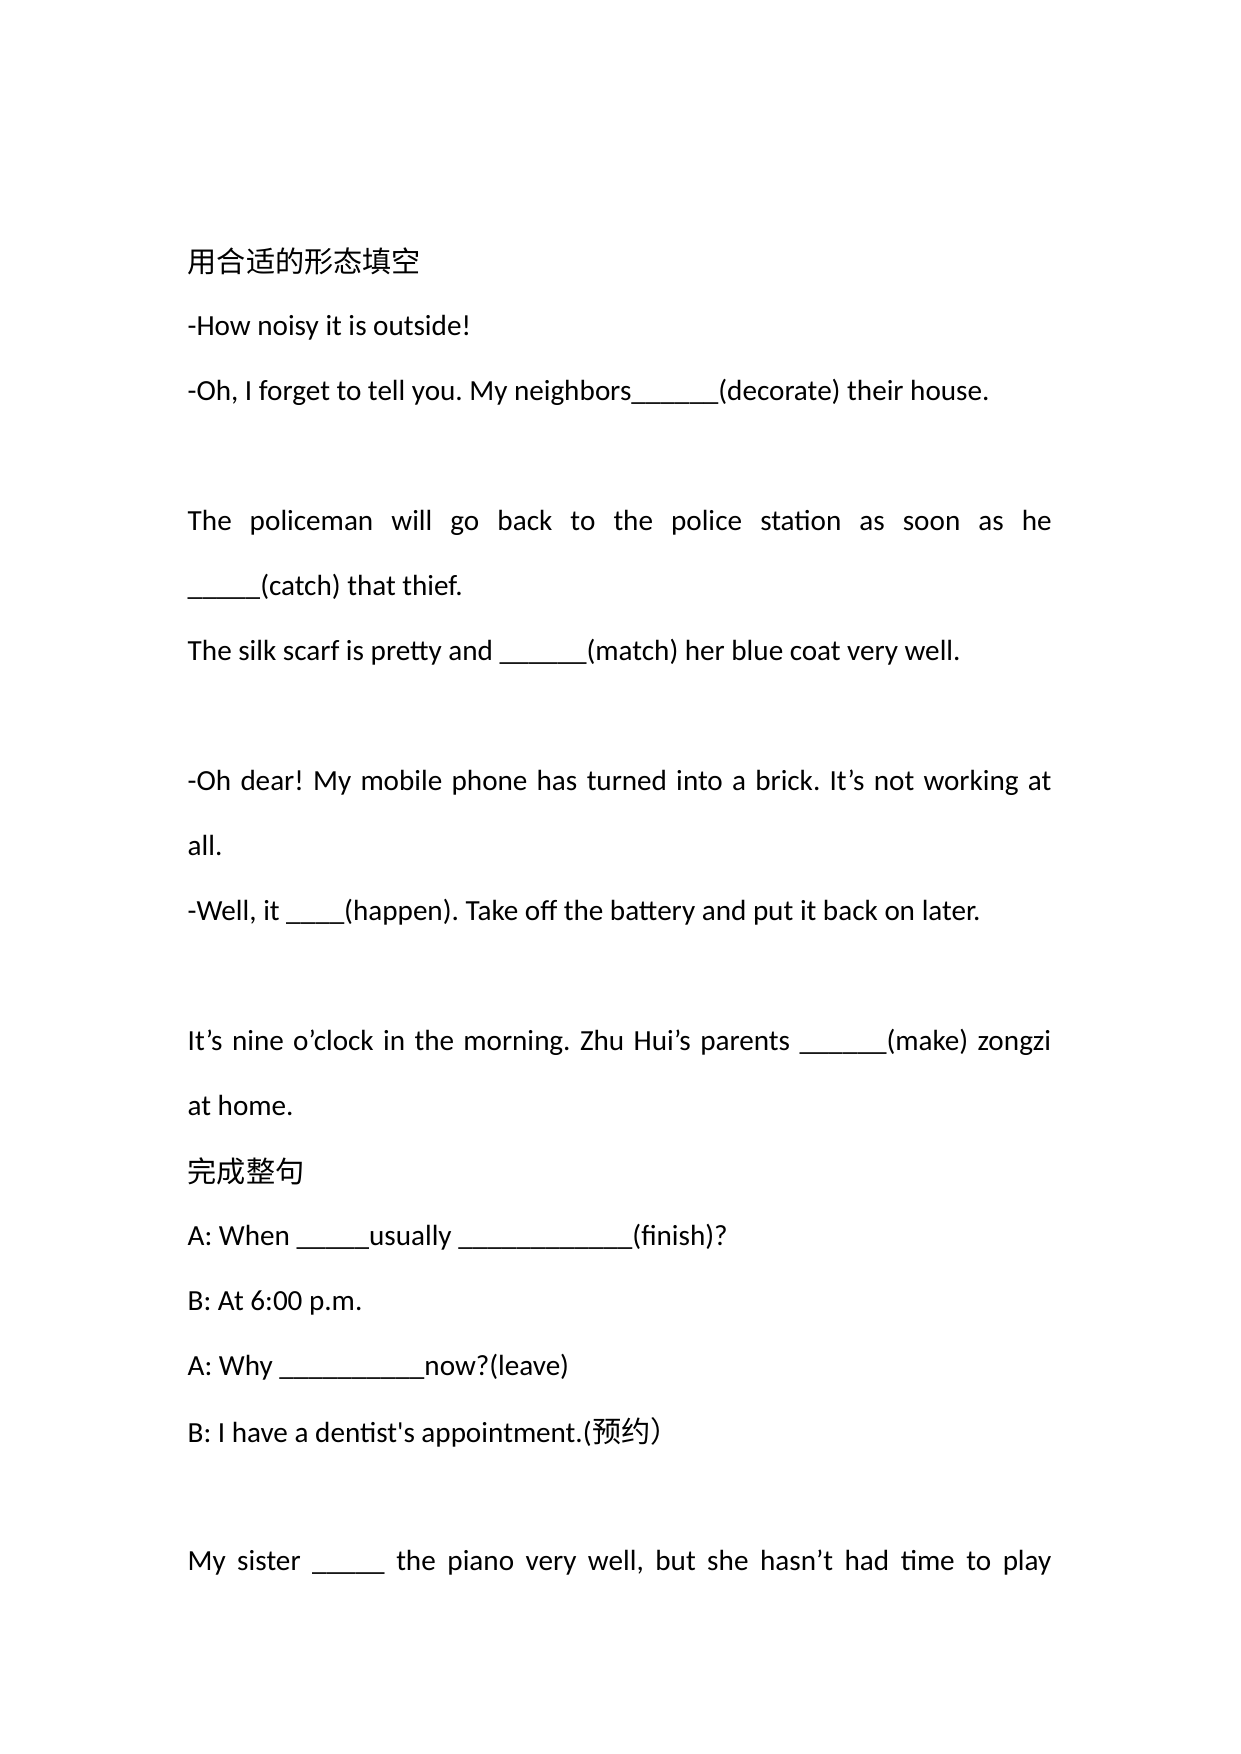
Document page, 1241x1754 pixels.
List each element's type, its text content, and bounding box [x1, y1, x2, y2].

list -Oh dear! My mobile phone has turned into a brick. It’s not working at all. [187, 747, 1053, 877]
list The policeman will go back to the police station as soon as he _____(catch) that thief. [187, 487, 1053, 617]
list -How noisy it is outside! [187, 292, 1053, 357]
list My sister _____ the piano very well, but she hasn’t had time to play recently. [187, 1527, 1053, 1592]
list -Oh, I forget to tell you. My neighbors______(decorate) their house. [187, 357, 1053, 422]
list B: I have a dentist's appointment.(预约） [187, 1397, 1053, 1462]
list A: Why __________now?(leave) [187, 1332, 1053, 1397]
list B: At 6:00 p.m. [187, 1267, 1053, 1332]
list 用合适的形态填空 [187, 227, 1053, 292]
list The silk scarf is pretty and ______(match) her blue coat very well. [187, 617, 1053, 682]
list 完成整句 [187, 1137, 1053, 1202]
list A: When _____usually ____________(finish)? [187, 1202, 1053, 1267]
list It’s nine o’clock in the morning. Zhu Hui’s parents ______(make) zongzi at home. [187, 1007, 1053, 1137]
list -Well, it ____(happen). Take off the battery and put it back on later. [187, 877, 1053, 942]
